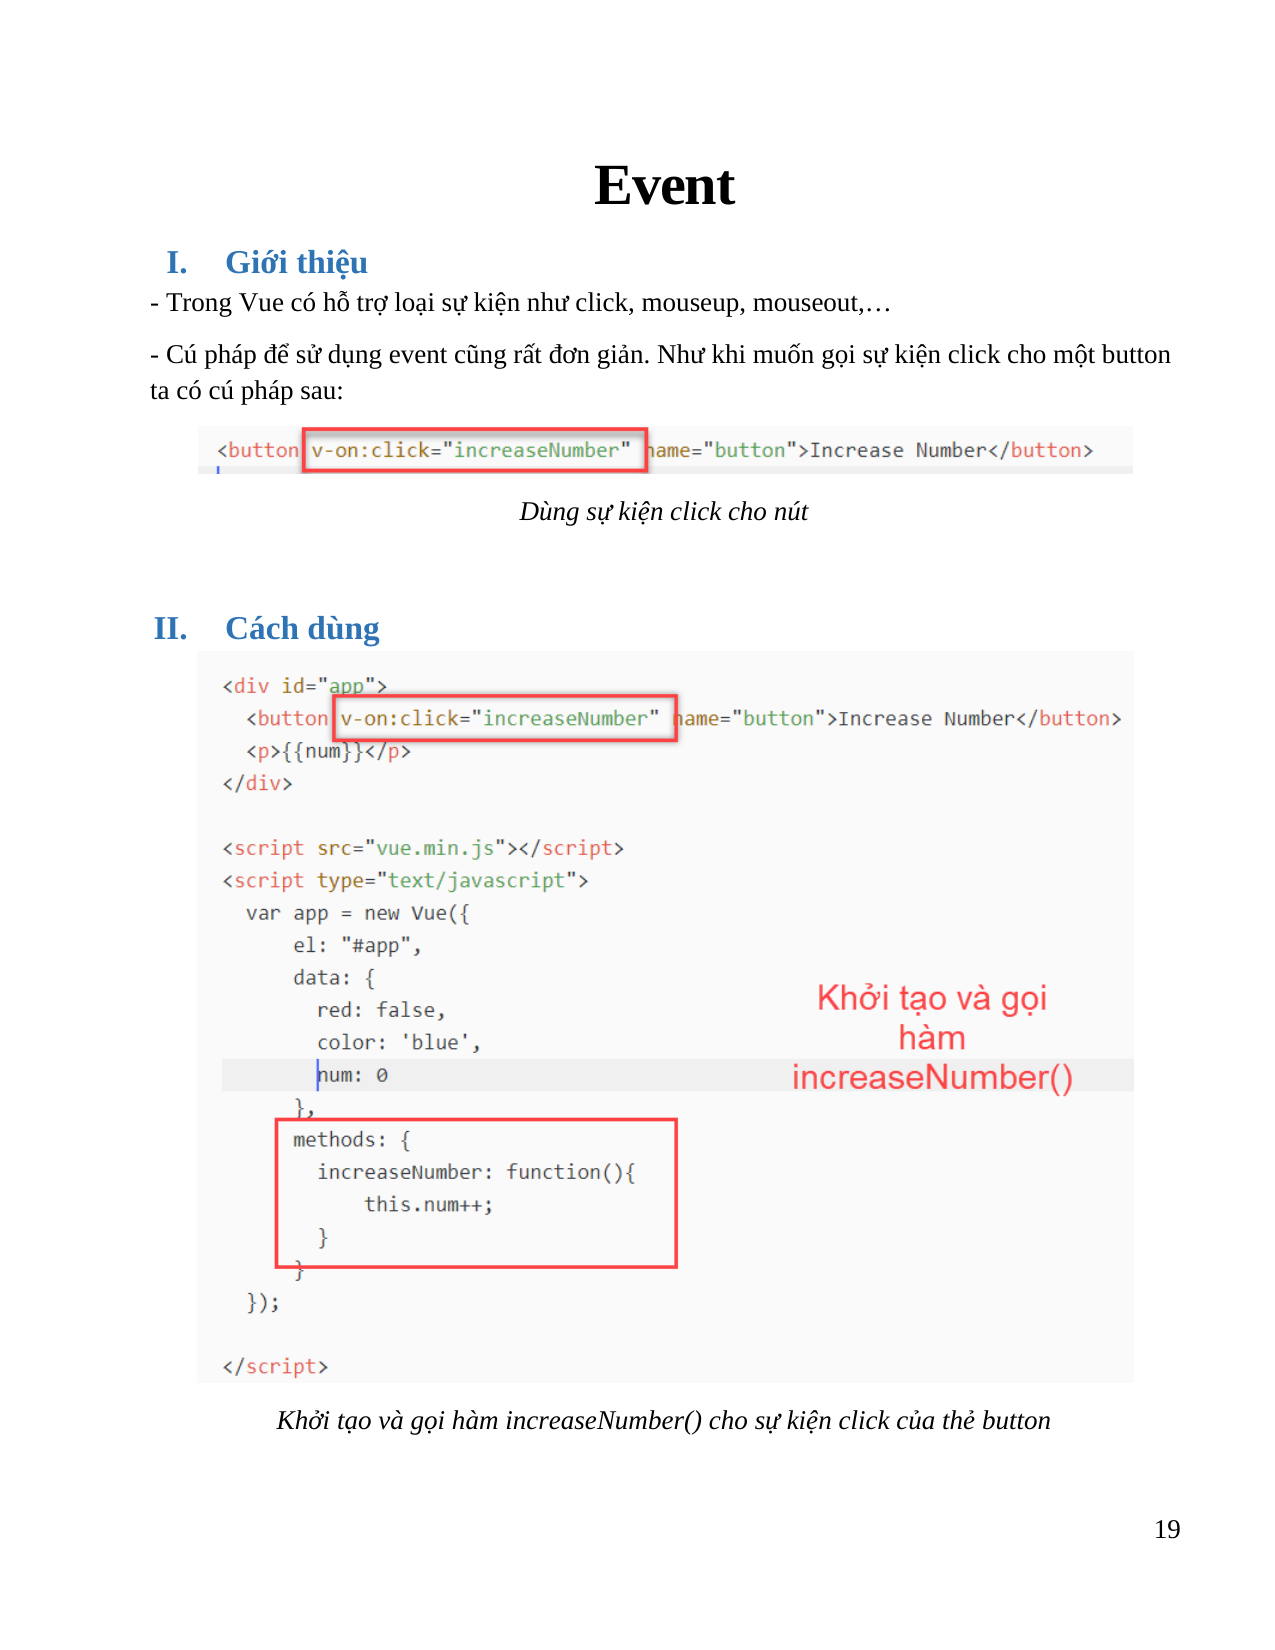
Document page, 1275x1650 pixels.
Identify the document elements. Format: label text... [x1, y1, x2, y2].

text - Cú pháp để sử dụng event cũng rất đơn giản. Như khi muốn gọi sự kiện click cho một button ta có cú pháp sau: [150, 338, 1181, 405]
picture [198, 426, 1133, 474]
title Event [150, 150, 1181, 217]
text - Trong Vue có hỗ trợ loại sự kiện như click, mouseup, mouseout,… [150, 286, 1181, 317]
picture [197, 651, 1134, 1383]
text Khởi tạo và gọi hàm increaseNumber() cho sự kiện click của thẻ button [150, 1404, 1181, 1435]
subtitle Cách dùng [187, 608, 1181, 646]
text Dùng sự kiện click cho nút [150, 495, 1181, 526]
subtitle Giới thiệu [187, 242, 1181, 280]
